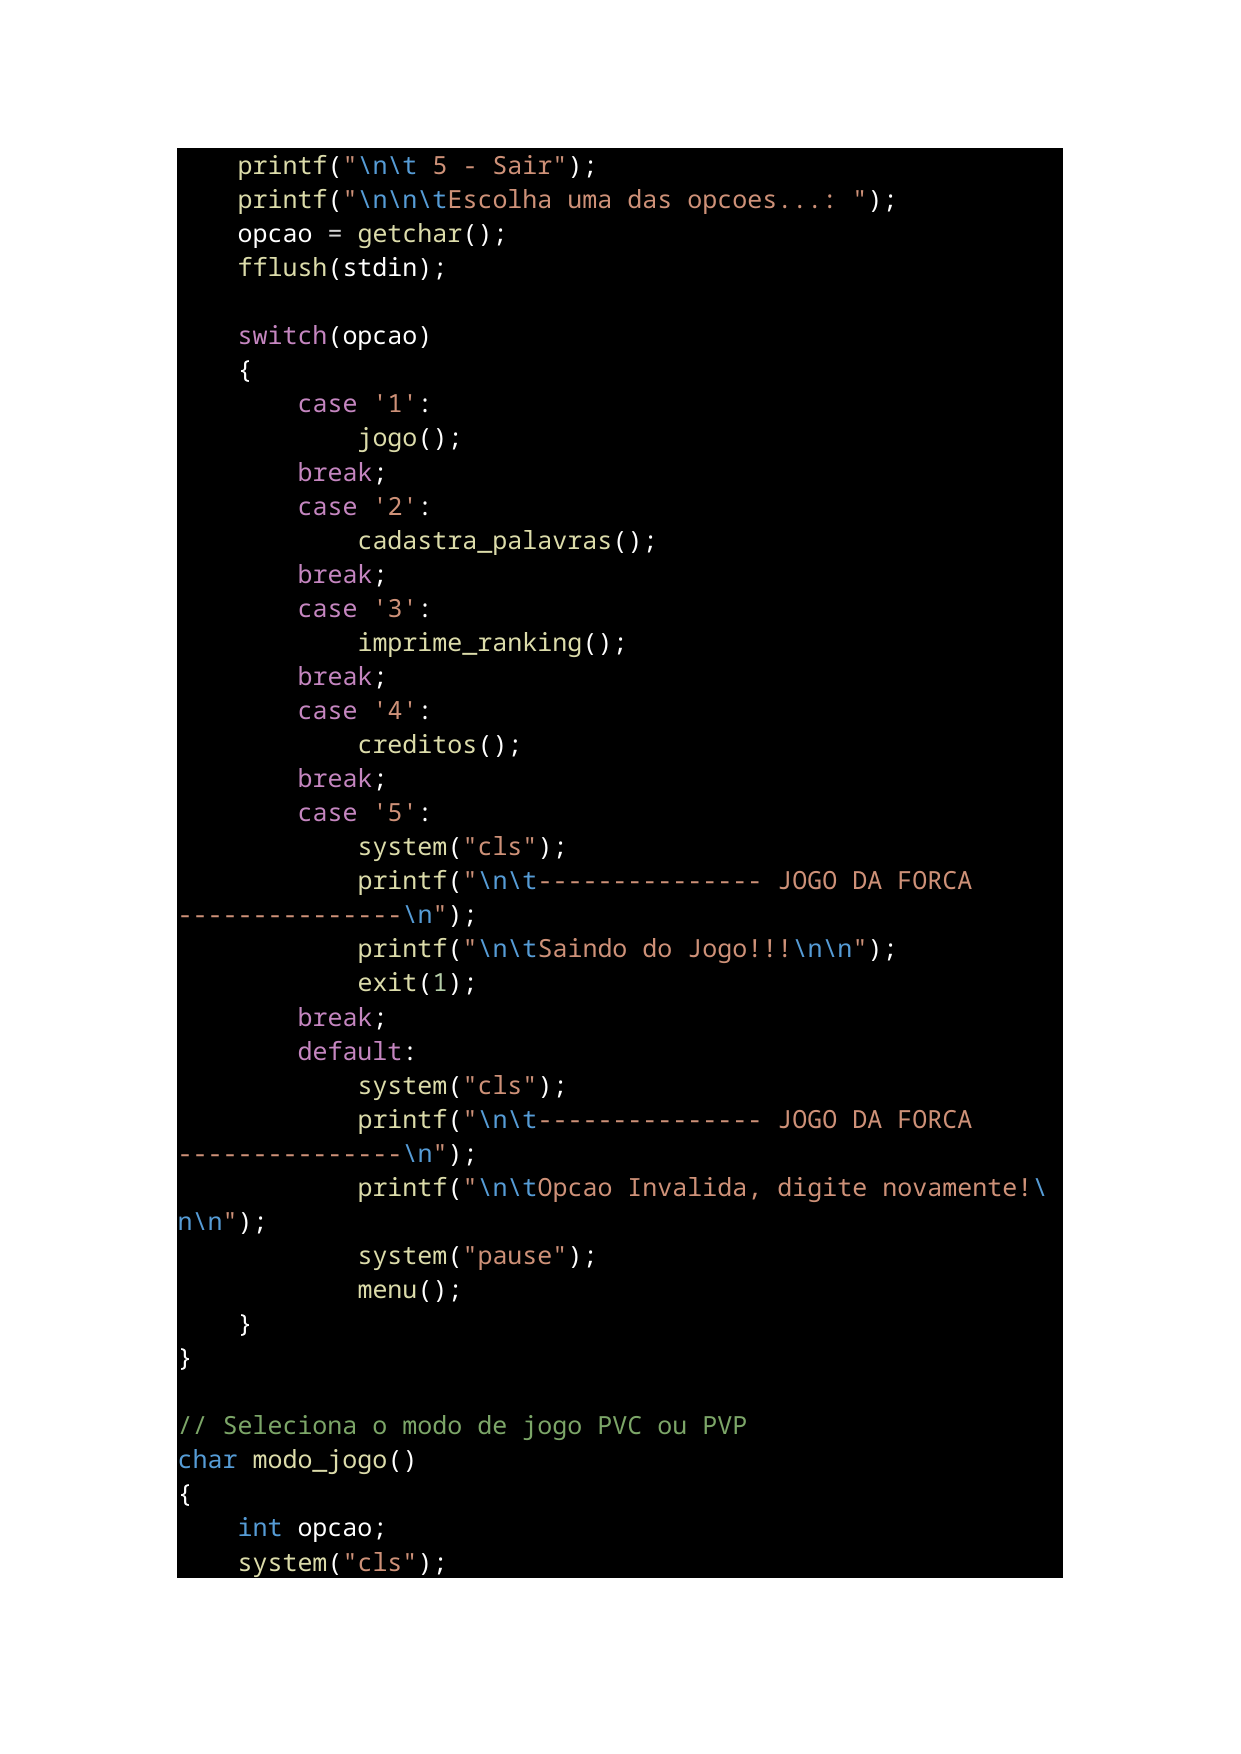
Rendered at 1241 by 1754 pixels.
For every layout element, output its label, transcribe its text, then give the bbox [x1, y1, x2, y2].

text printf("\n\t 5 - Sair"); [177, 148, 1063, 182]
text creditos(); [177, 727, 1063, 761]
text break; [177, 454, 1063, 488]
text system("cls"); [177, 1067, 1063, 1101]
text jogo(); [177, 420, 1063, 454]
text } [177, 1340, 1063, 1374]
text break; [177, 761, 1063, 795]
text printf("\n\t--------------- JOGO DA FORCA ---------------\n"); [177, 1101, 1063, 1169]
text system("cls"); [177, 829, 1063, 863]
text switch(opcao) [177, 318, 1063, 352]
text printf("\n\tOpcao Invalida, digite novamente!\n\n"); [177, 1169, 1063, 1238]
text printf("\n\tSaindo do Jogo!!!\n\n"); [177, 931, 1063, 965]
text exit(1); [177, 965, 1063, 999]
text fflush(stdin); [177, 250, 1063, 284]
text case '1': [177, 386, 1063, 420]
text system("cls"); [177, 1544, 1063, 1578]
text printf("\n\t--------------- JOGO DA FORCA ---------------\n"); [177, 863, 1063, 931]
text menu(); [177, 1272, 1063, 1306]
text case '2': [177, 488, 1063, 522]
text int opcao; [177, 1510, 1063, 1544]
text default: [177, 1033, 1063, 1067]
text system("pause"); [177, 1238, 1063, 1272]
text printf("\n\n\tEscolha uma das opcoes...: "); [177, 182, 1063, 216]
text break; [177, 658, 1063, 693]
text } [177, 1306, 1063, 1340]
text char modo_jogo() [177, 1442, 1063, 1476]
text case '5': [177, 795, 1063, 829]
text imprime_ranking(); [177, 624, 1063, 658]
text break; [177, 999, 1063, 1033]
text // Seleciona o modo de jogo PVC ou PVP [177, 1408, 1063, 1442]
text opcao = getchar(); [177, 216, 1063, 250]
text case '3': [177, 590, 1063, 624]
text cadastra_palavras(); [177, 522, 1063, 556]
text { [177, 1476, 1063, 1510]
text case '4': [177, 693, 1063, 727]
text { [177, 352, 1063, 386]
text break; [177, 556, 1063, 590]
